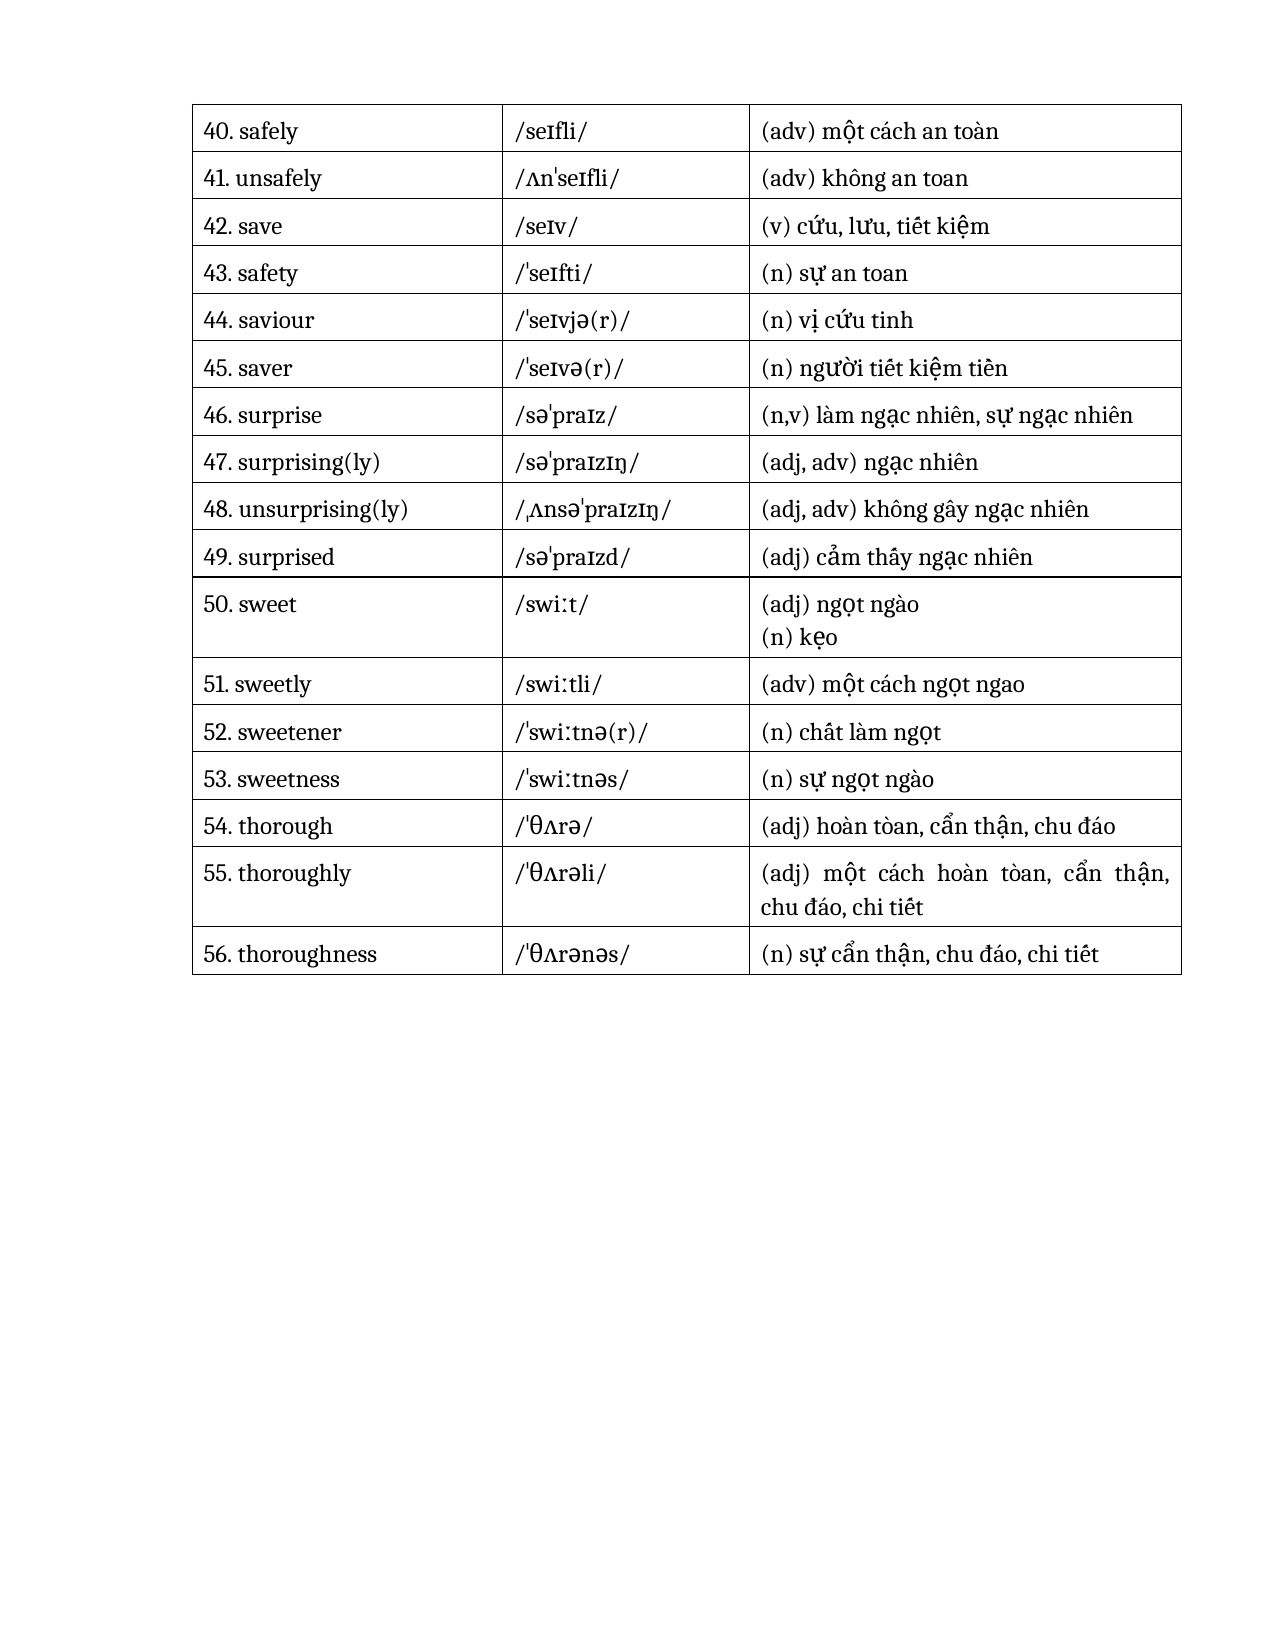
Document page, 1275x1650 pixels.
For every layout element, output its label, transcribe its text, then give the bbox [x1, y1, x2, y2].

table_cell /səˈpraɪzd/ [503, 530, 749, 576]
table_cell 49. surprised [193, 530, 502, 576]
table_cell 48. unsurprising(ly) [193, 483, 502, 529]
table_cell 42. save [193, 199, 502, 245]
table_cell /ʌnˈseɪfli/ [503, 152, 749, 198]
table_cell 54. thorough [193, 800, 502, 846]
table_cell (n) vị cứu tinh [750, 294, 1181, 340]
table_cell /ˈθʌrə/ [503, 800, 749, 846]
table_cell 40. safely [193, 105, 502, 151]
table_cell /səˈpraɪz/ [503, 388, 749, 434]
table_cell /ˈseɪvə(r)/ [503, 341, 749, 387]
table_cell 45. saver [193, 341, 502, 387]
table_cell (v) cứu, lưu, tiết kiệm [750, 199, 1181, 245]
table_cell /swiːt/ [503, 578, 749, 657]
table_cell /ˈseɪfti/ [503, 246, 749, 293]
table_cell /ˈθʌrənəs/ [503, 927, 749, 973]
table_cell /ˈswiːtnəs/ [503, 752, 749, 798]
table_cell /seɪfli/ [503, 105, 749, 151]
table_cell (n) người tiết kiệm tiền [750, 341, 1181, 387]
table_cell /seɪv/ [503, 199, 749, 245]
table_cell /ˈθʌrəli/ [503, 847, 749, 926]
table_cell (adv) không an toan [750, 152, 1181, 198]
table_cell /ˈseɪvjə(r)/ [503, 294, 749, 340]
table_cell 43. safety [193, 246, 502, 293]
table_cell (adj, adv) không gây ngạc nhiên [750, 483, 1181, 529]
table_cell (adv) một cách ngọt ngao [750, 658, 1181, 704]
table_cell (adj) một cách hoàn tòan, cẩn thận, chu đáo, chi tiết [750, 847, 1181, 926]
table_cell 47. surprising(ly) [193, 436, 502, 482]
table_cell (adj) cảm thấy ngạc nhiên [750, 530, 1181, 576]
table_cell 46. surprise [193, 388, 502, 434]
table_cell /ˌʌnsəˈpraɪzɪŋ/ [503, 483, 749, 529]
table_cell (n) sự cẩn thận, chu đáo, chi tiết [750, 927, 1181, 973]
table_cell 56. thoroughness [193, 927, 502, 973]
table_cell (adj) ngọt ngào (n) kẹo [750, 578, 1181, 657]
table_cell 55. thoroughly [193, 847, 502, 926]
table_cell 50. sweet [193, 578, 502, 657]
table_cell 44. saviour [193, 294, 502, 340]
table_cell (n,v) làm ngạc nhiên, sự ngạc nhiên [750, 388, 1181, 434]
table_cell 52. sweetener [193, 705, 502, 751]
table_cell 51. sweetly [193, 658, 502, 704]
table_cell (n) sự an toan [750, 246, 1181, 293]
table_cell /səˈpraɪzɪŋ/ [503, 436, 749, 482]
table_cell (adj, adv) ngạc nhiên [750, 436, 1181, 482]
table_cell (n) sự ngọt ngào [750, 752, 1181, 798]
table_cell /swiːtli/ [503, 658, 749, 704]
table_cell (adj) hoàn tòan, cẩn thận, chu đáo [750, 800, 1181, 846]
table_cell /ˈswiːtnə(r)/ [503, 705, 749, 751]
table_cell (adv) một cách an toàn [750, 105, 1181, 151]
table_cell 53. sweetness [193, 752, 502, 798]
table_cell 41. unsafely [193, 152, 502, 198]
table_cell (n) chất làm ngọt [750, 705, 1181, 751]
